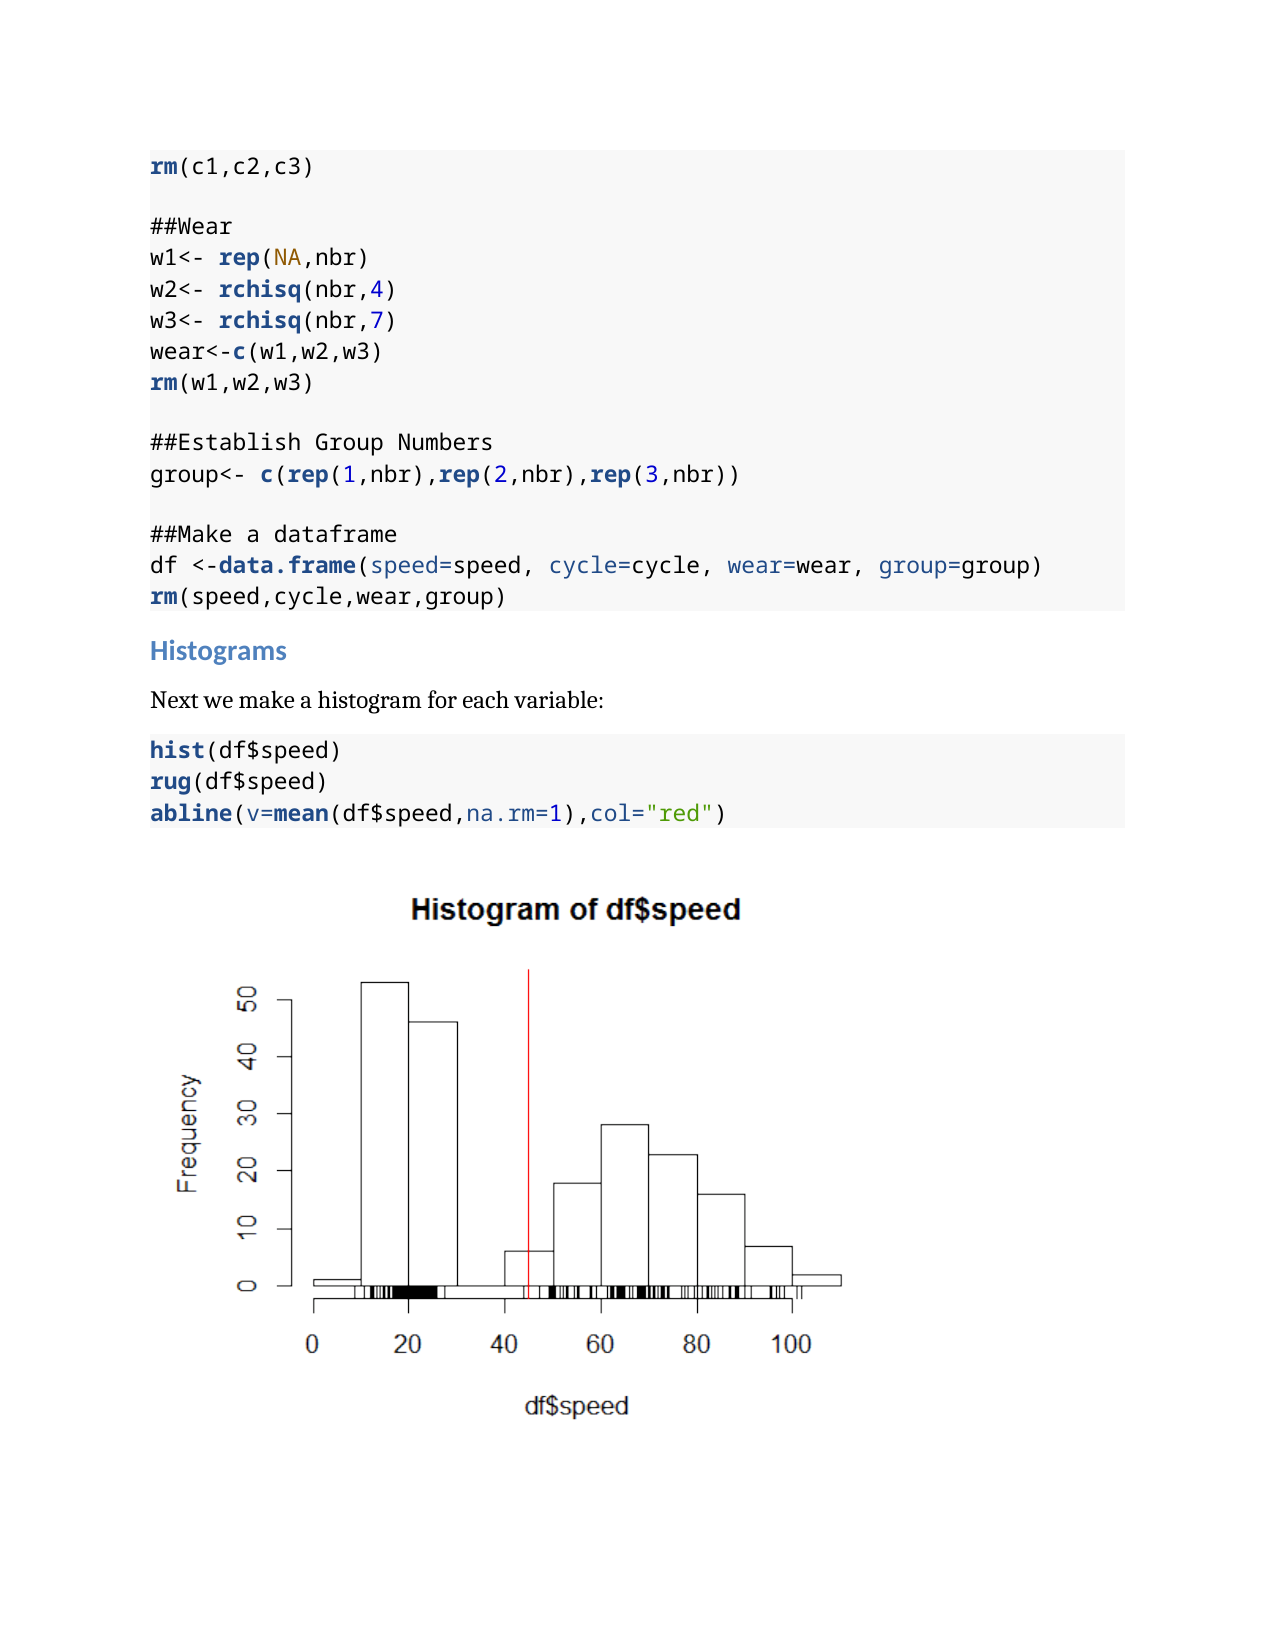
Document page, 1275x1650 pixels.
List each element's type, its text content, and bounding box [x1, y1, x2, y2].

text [150, 150, 1125, 611]
subtitle Histograms [150, 632, 1125, 668]
text hist(df$speed) rug(df$speed) abline(v=mean(df$speed,na.rm=1),col="red") [329, 734, 1125, 828]
picture [168, 846, 925, 1453]
text Next we make a histogram for each variable: [150, 686, 1125, 715]
